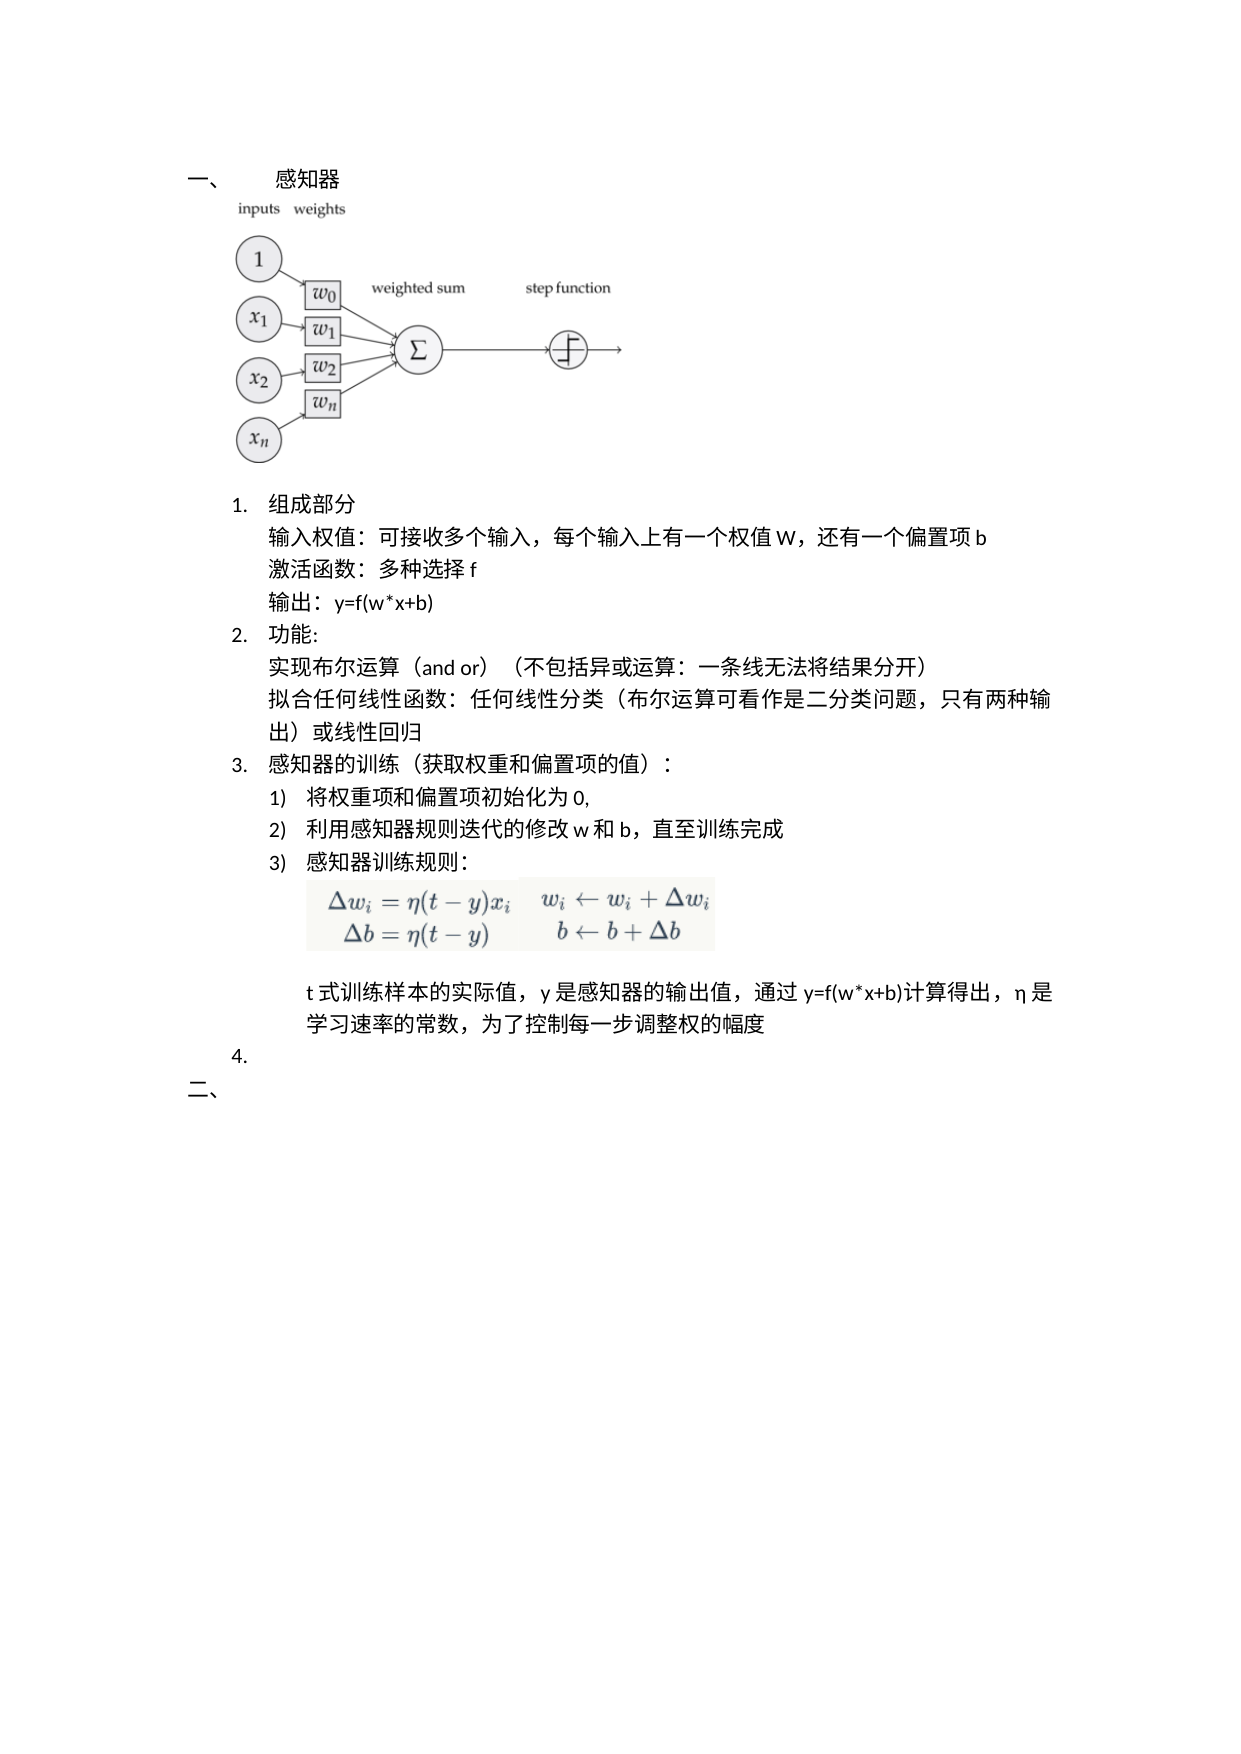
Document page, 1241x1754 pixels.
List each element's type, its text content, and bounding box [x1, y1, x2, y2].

list 将权重项和偏置项初始化为0, [269, 779, 1053, 812]
list 感知器的训练（获取权重和偏置项的值）： [231, 747, 1053, 779]
list 输入权值：可接收多个输入，每个输入上有一个权值W，还有一个偏置项b [269, 519, 1053, 552]
list 功能: [231, 617, 1053, 649]
list 输出：y=f(w*x+b) [269, 584, 1053, 617]
list 感知器训练规则： [269, 844, 1053, 877]
list 拟合任何线性函数：任何线性分类（布尔运算可看作是二分类问题，只有两种输出）或线性回归 [269, 682, 1053, 747]
list 实现布尔运算（and or）（不包括异或运算：一条线无法将结果分开） [269, 649, 1053, 682]
list 感知器 [187, 162, 1053, 194]
list 激活函数：多种选择f [269, 552, 1053, 584]
picture [231, 194, 638, 463]
list 组成部分 [231, 487, 1053, 519]
list 利用感知器规则迭代的修改w和b，直至训练完成 [269, 812, 1053, 844]
picture [306, 877, 716, 951]
list t式训练样本的实际值，y是感知器的输出值，通过y=f(w*x+b)计算得出，η是学习速率的常数，为了控制每一步调整权的幅度 [306, 974, 1053, 1039]
